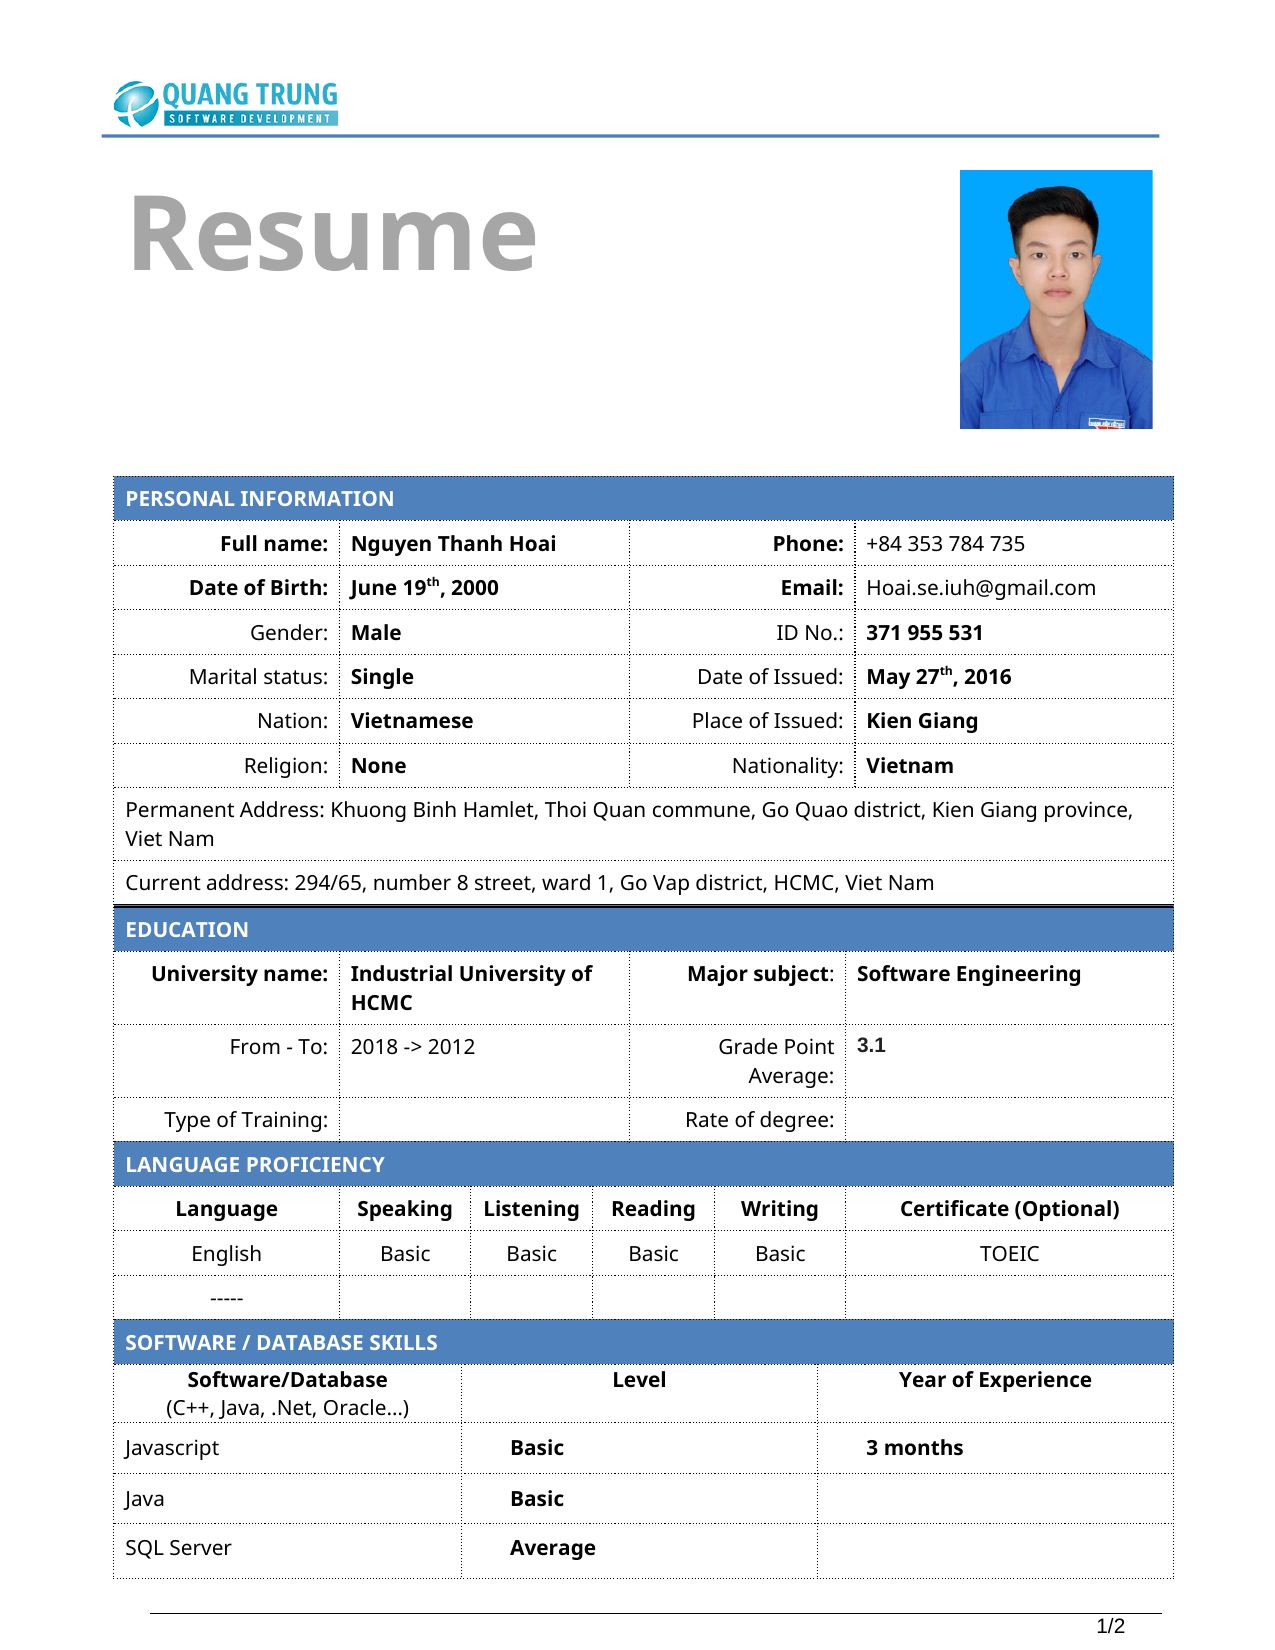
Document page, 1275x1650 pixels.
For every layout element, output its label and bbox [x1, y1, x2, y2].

picture [960, 170, 1153, 429]
picture [103, 75, 354, 135]
table_header [102, 159, 1192, 1579]
